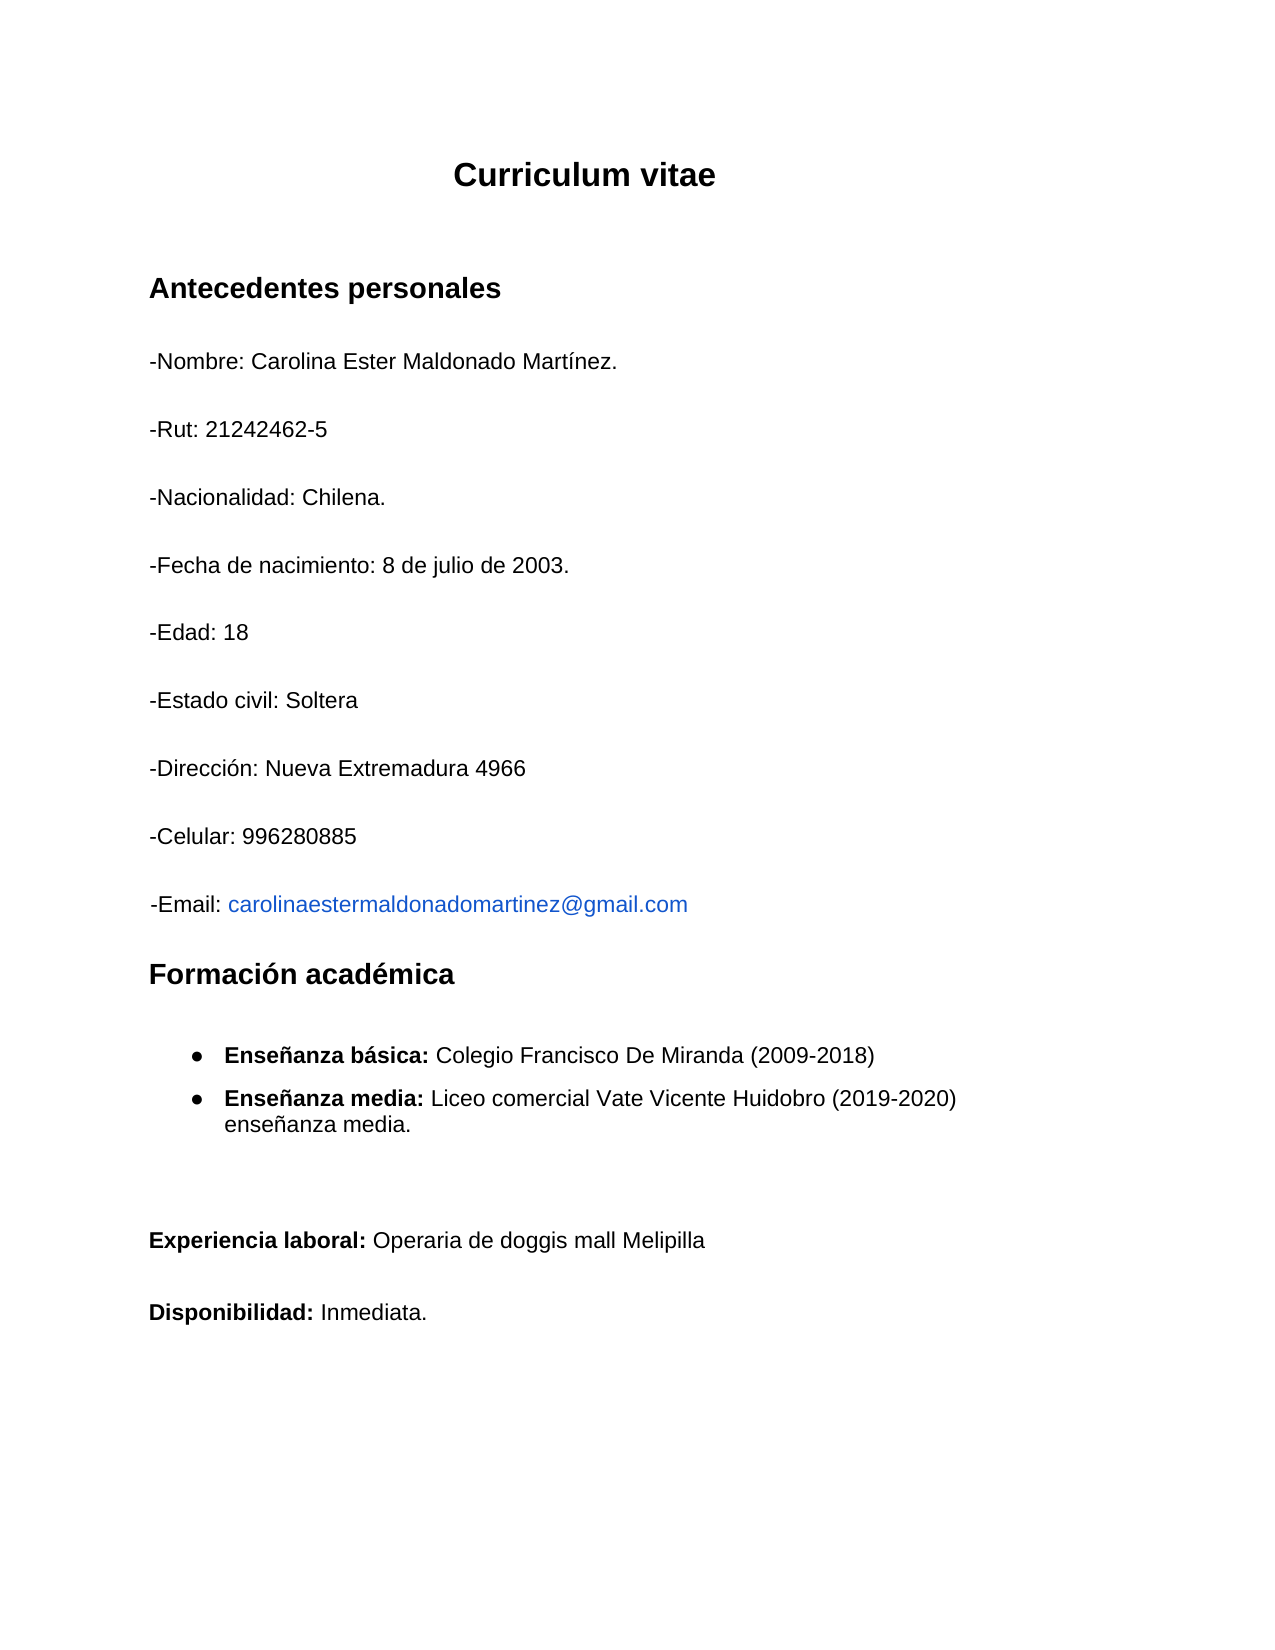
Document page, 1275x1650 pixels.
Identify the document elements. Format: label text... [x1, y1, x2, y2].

text -Nombre: Carolina Ester Maldonado Martínez. [149, 348, 1021, 374]
text Experiencia laboral: Operaria de doggis mall Melipilla [148, 1227, 1021, 1253]
text Antecedentes personales [148, 271, 1021, 304]
text -Fecha de nacimiento: 8 de julio de 2003. [149, 552, 1021, 578]
text Curriculum vitae [150, 154, 1019, 193]
text -Edad: 18 [149, 619, 1021, 646]
list Enseñanza básica: Colegio Francisco De Miranda (2009-2018) [190, 1042, 1021, 1069]
text -Estado civil: Soltera [149, 687, 1021, 713]
text -Nacionalidad: Chilena. [149, 484, 1021, 510]
text -Email: carolinaestermaldonadomartinez@gmail.com [150, 891, 1019, 917]
text -Rut: 21242462-5 [149, 416, 1021, 442]
text -Celular: 996280885 [149, 823, 1021, 849]
text Formación académica [148, 957, 1021, 991]
list Enseñanza media: Liceo comercial Vate Vicente Huidobro (2019-2020) enseñanza media. [190, 1084, 1021, 1138]
text -Dirección: Nueva Extremadura 4966 [149, 755, 1021, 781]
text Disponibilidad: Inmediata. [148, 1298, 1021, 1325]
